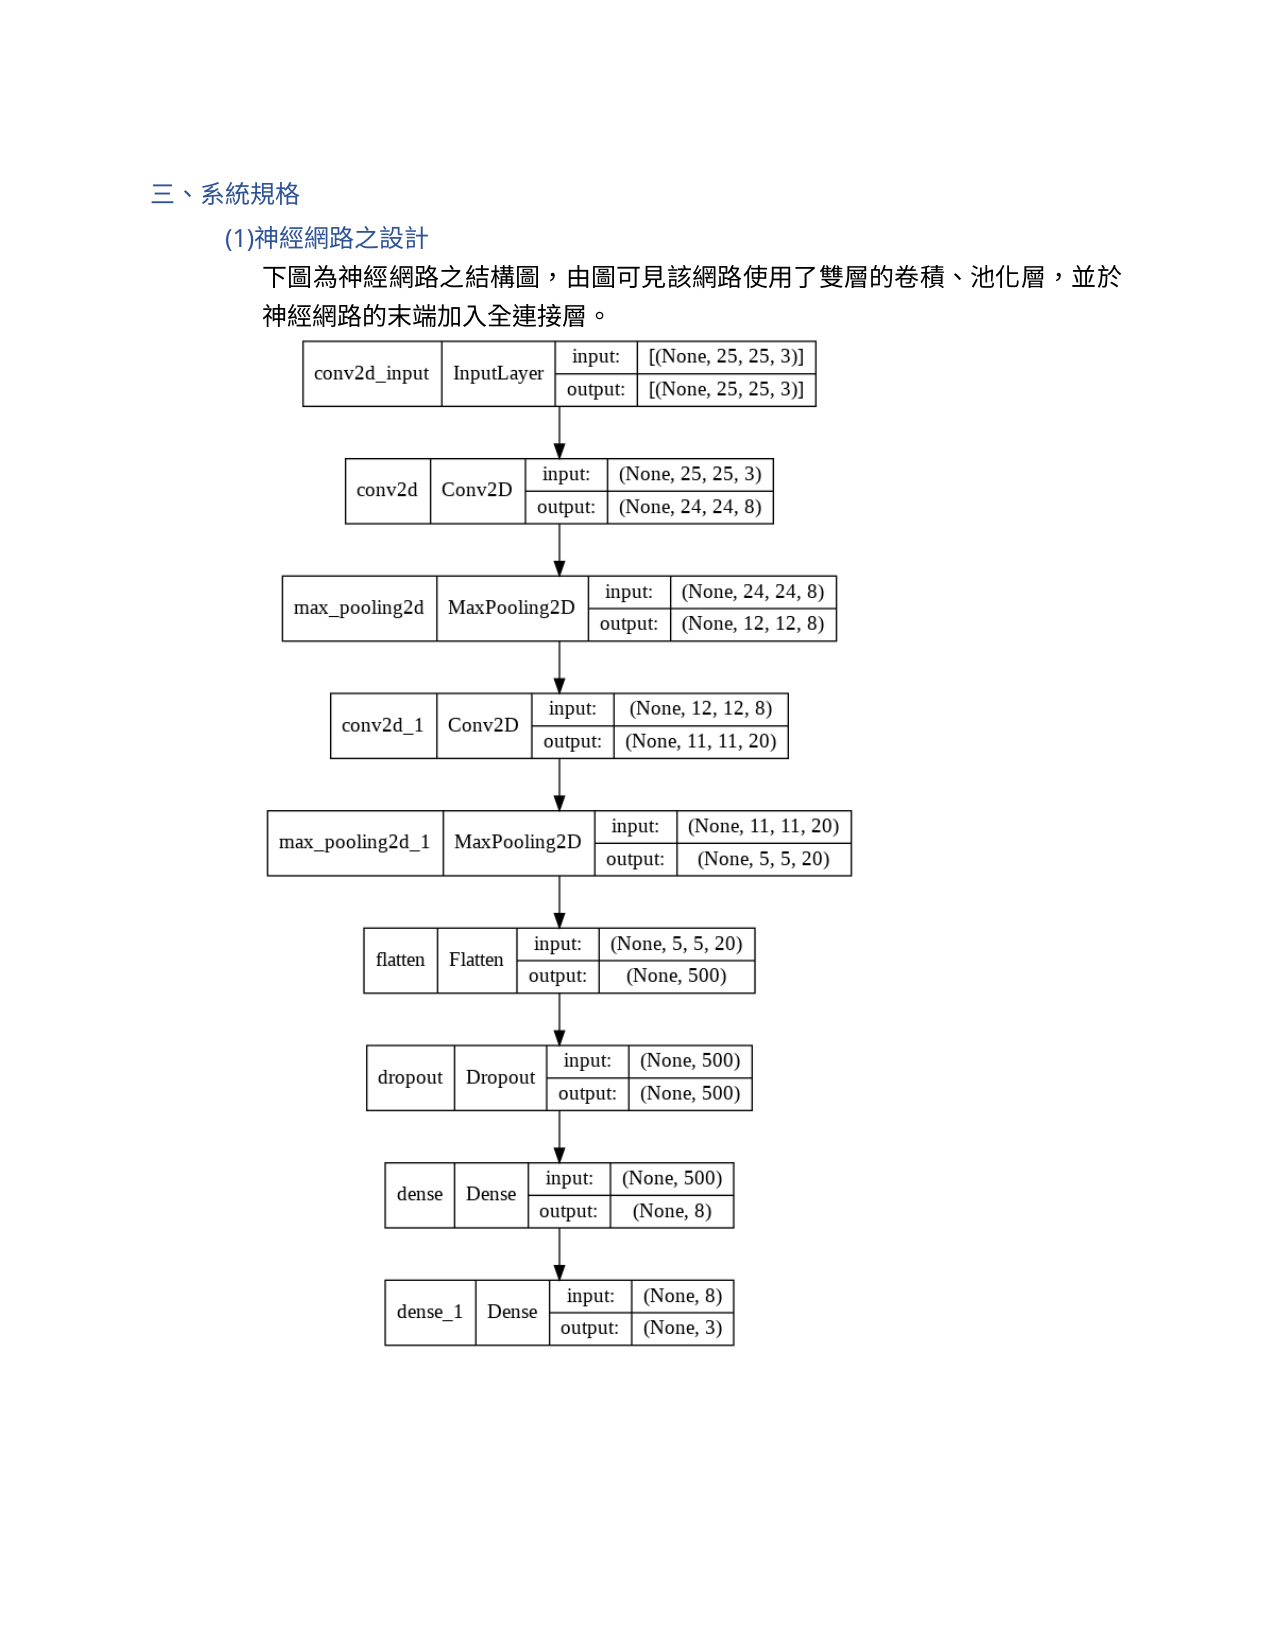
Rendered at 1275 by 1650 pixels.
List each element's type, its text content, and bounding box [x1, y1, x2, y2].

subtitle (1)神經網路之設計 [150, 218, 1125, 254]
text 下圖為神經網路之結構圖，由圖可見該網路使用了雙層的卷積、池化層，並於神經網路的末端加入全連接層。 [262, 257, 1125, 333]
subtitle 三、系統規格 [150, 175, 1125, 211]
picture [262, 335, 857, 1352]
